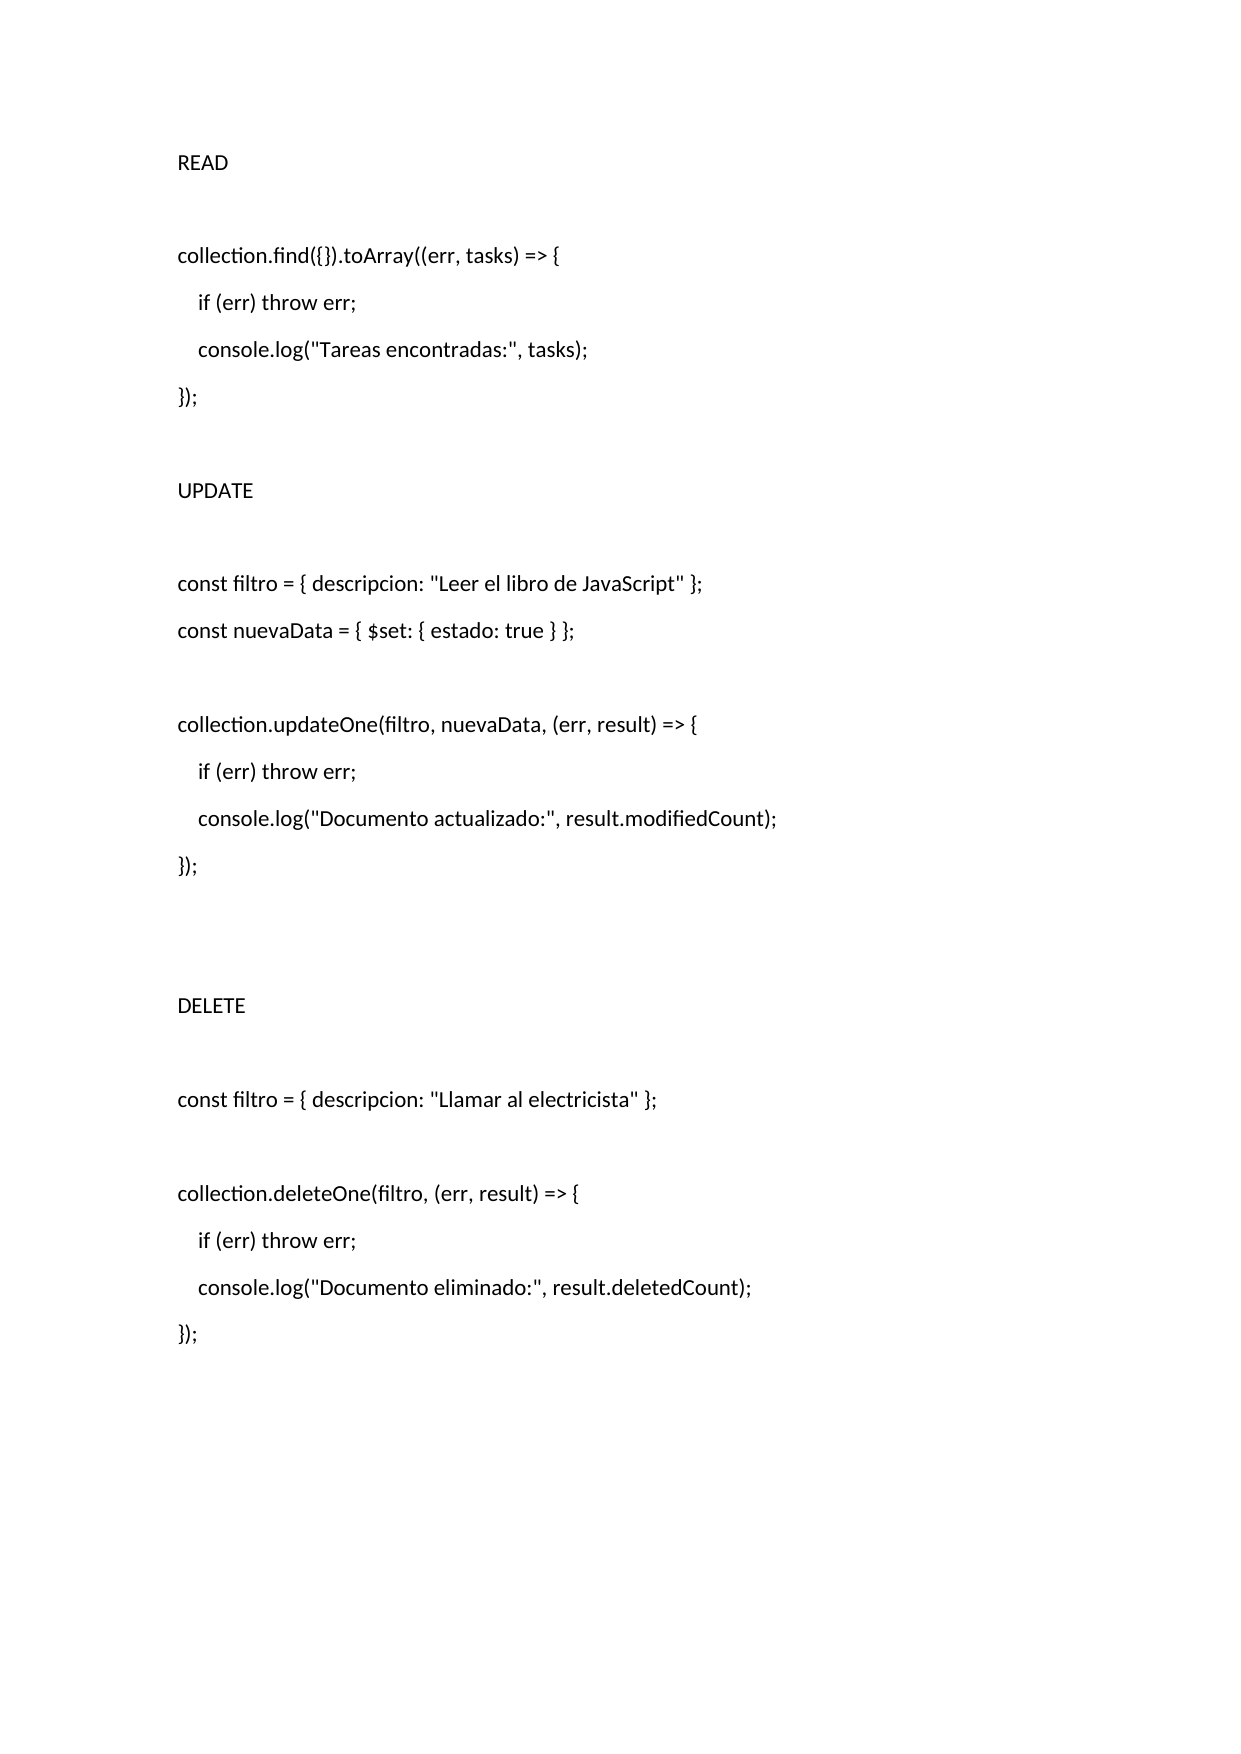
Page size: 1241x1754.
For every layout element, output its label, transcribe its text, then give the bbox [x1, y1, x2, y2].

text if (err) throw err; [177, 288, 1063, 316]
text if (err) throw err; [177, 1226, 1063, 1254]
text }); [177, 1319, 1063, 1347]
text }); [177, 851, 1063, 879]
text const filtro = { descripcion: "Llamar al electricista" }; [177, 1085, 1063, 1113]
text UPDATE [177, 476, 1063, 504]
text console.log("Documento actualizado:", result.modifiedCount); [177, 804, 1063, 832]
text const nuevaData = { $set: { estado: true } }; [177, 616, 1063, 644]
text console.log("Documento eliminado:", result.deletedCount); [177, 1273, 1063, 1301]
text READ [177, 148, 1063, 176]
text }); [177, 382, 1063, 410]
text console.log("Tareas encontradas:", tasks); [177, 335, 1063, 363]
text if (err) throw err; [177, 757, 1063, 785]
text DELETE [177, 991, 1063, 1019]
text const filtro = { descripcion: "Leer el libro de JavaScript" }; [177, 569, 1063, 597]
text collection.find({}).toArray((err, tasks) => { [177, 241, 1063, 269]
text collection.updateOne(filtro, nuevaData, (err, result) => { [177, 710, 1063, 738]
text collection.deleteOne(filtro, (err, result) => { [177, 1179, 1063, 1207]
